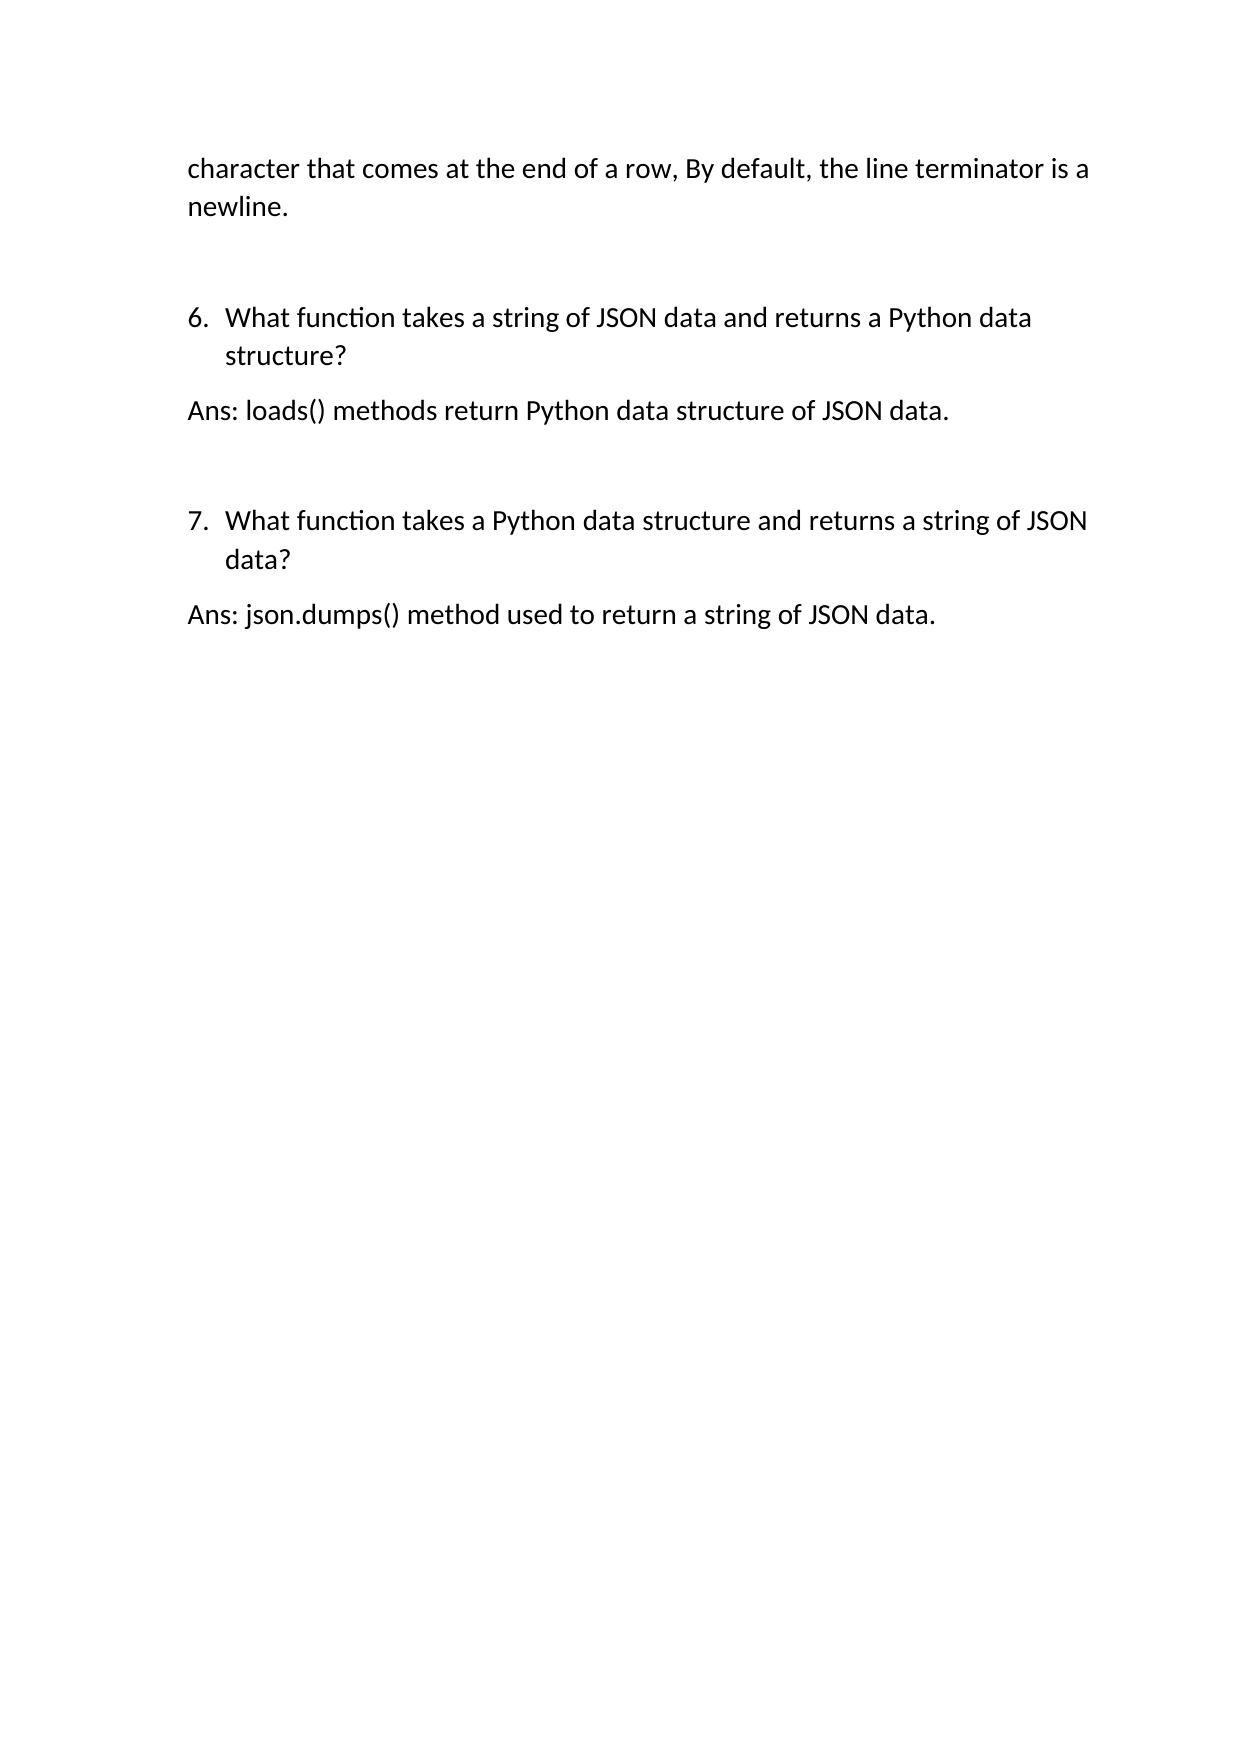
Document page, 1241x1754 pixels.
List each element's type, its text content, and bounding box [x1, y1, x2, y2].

text Ans: loads() methods return Python data structure of JSON data. [187, 392, 1090, 428]
text Ans: json.dumps() method used to return a string of JSON data. [187, 596, 1090, 632]
list What function takes a Python data structure and returns a string of JSON data? [187, 502, 1090, 576]
list What function takes a string of JSON data and returns a Python data structure? [187, 299, 1090, 373]
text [187, 150, 1090, 224]
